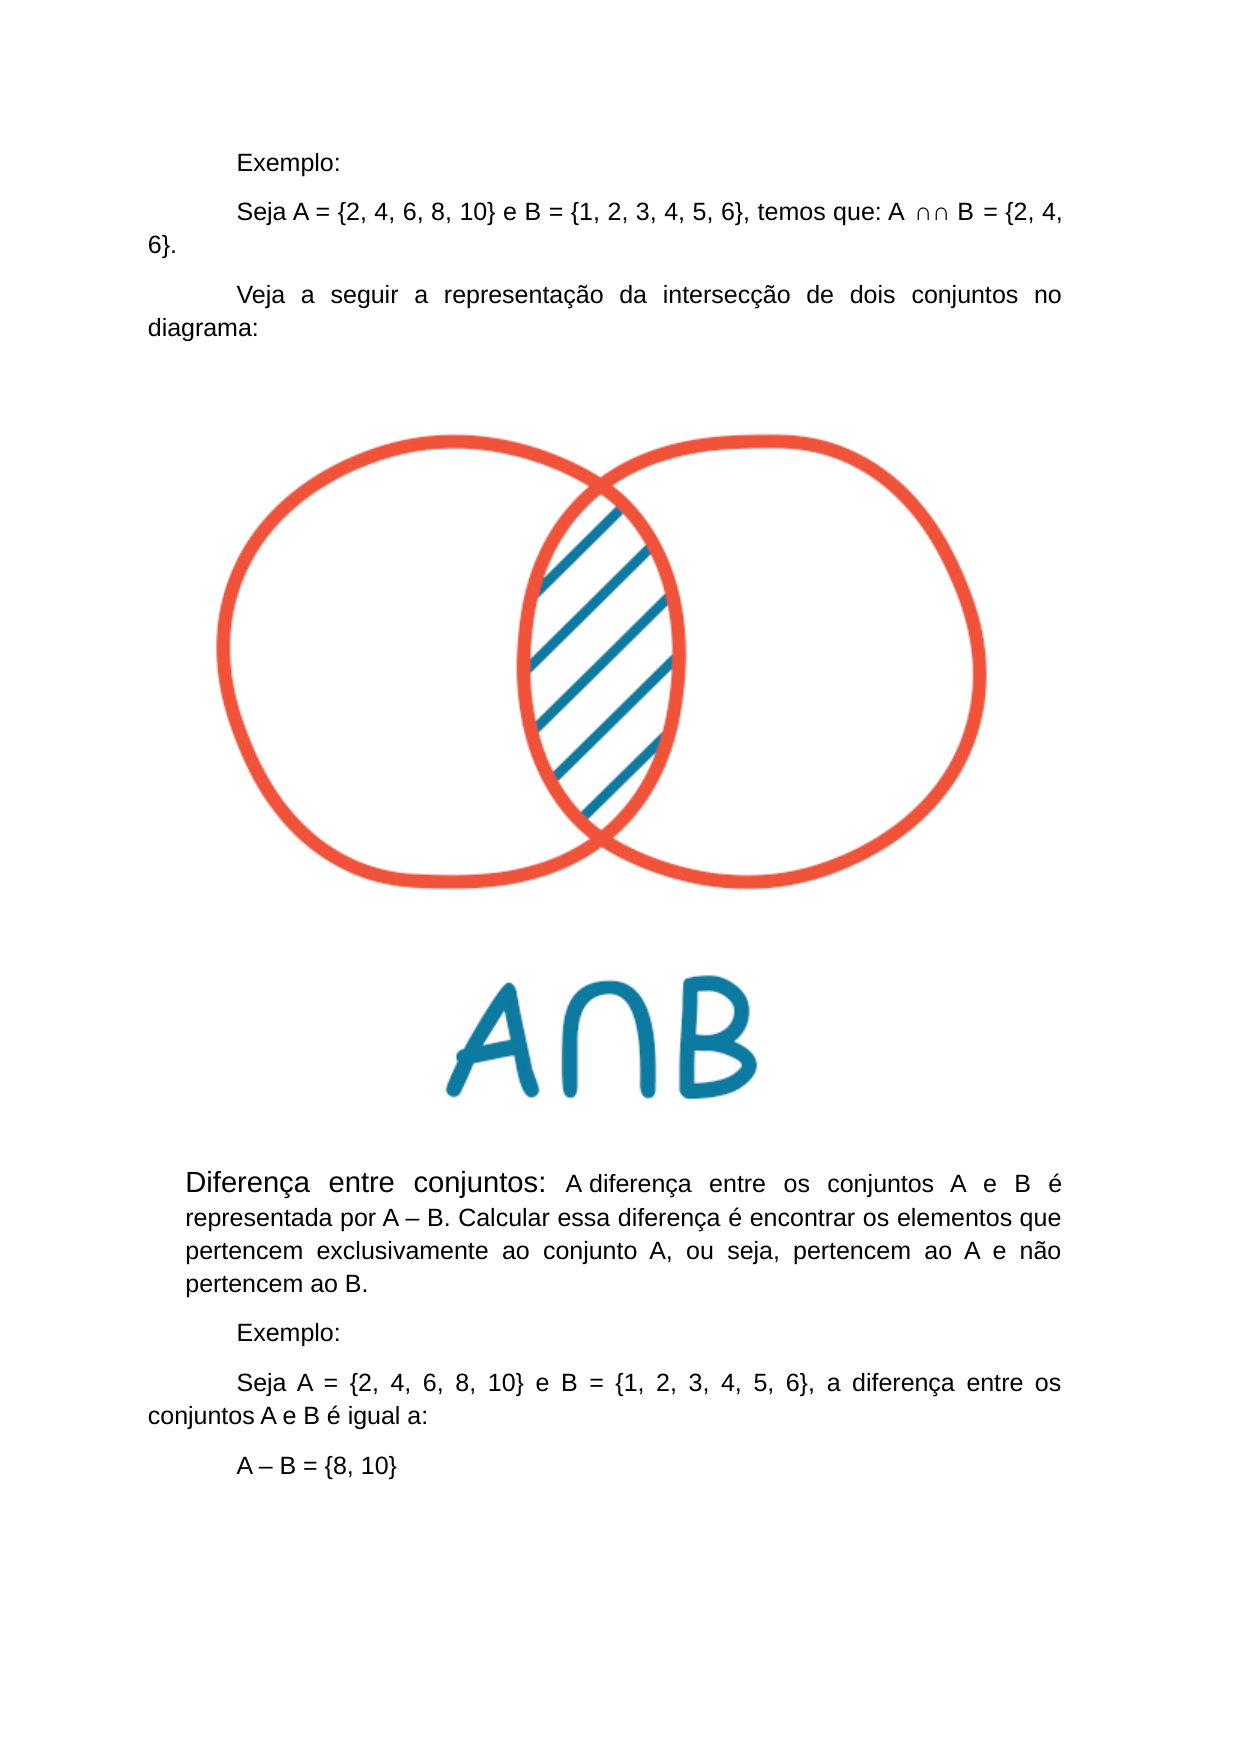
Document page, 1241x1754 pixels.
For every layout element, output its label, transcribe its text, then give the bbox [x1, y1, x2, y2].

text Exemplo: [148, 1318, 1063, 1347]
text Exemplo: [148, 148, 1063, 176]
picture [155, 362, 1056, 1144]
text Seja A = {2, 4, 6, 8, 10} e B = {1, 2, 3, 4, 5, 6}, a diferença entre os conjuntos A e B é igual a: [148, 1368, 1063, 1430]
text Seja A = {2, 4, 6, 8, 10} e B = {1, 2, 3, 4, 5, 6}, temos que: A ∩∩ B = {2, 4, 6}. [148, 197, 1063, 259]
text A – B = {8, 10} [148, 1451, 1063, 1479]
text Diferença entre conjuntos: A diferença entre os conjuntos A e B é representada por A – B. Calcular essa diferença é encontrar os elementos que pertencem exclusivamente ao conjunto A, ou seja, pertencem ao A e não pertencem ao B. [185, 1165, 1063, 1297]
text Veja a seguir a representação da intersecção de dois conjuntos no diagrama: [148, 280, 1063, 342]
